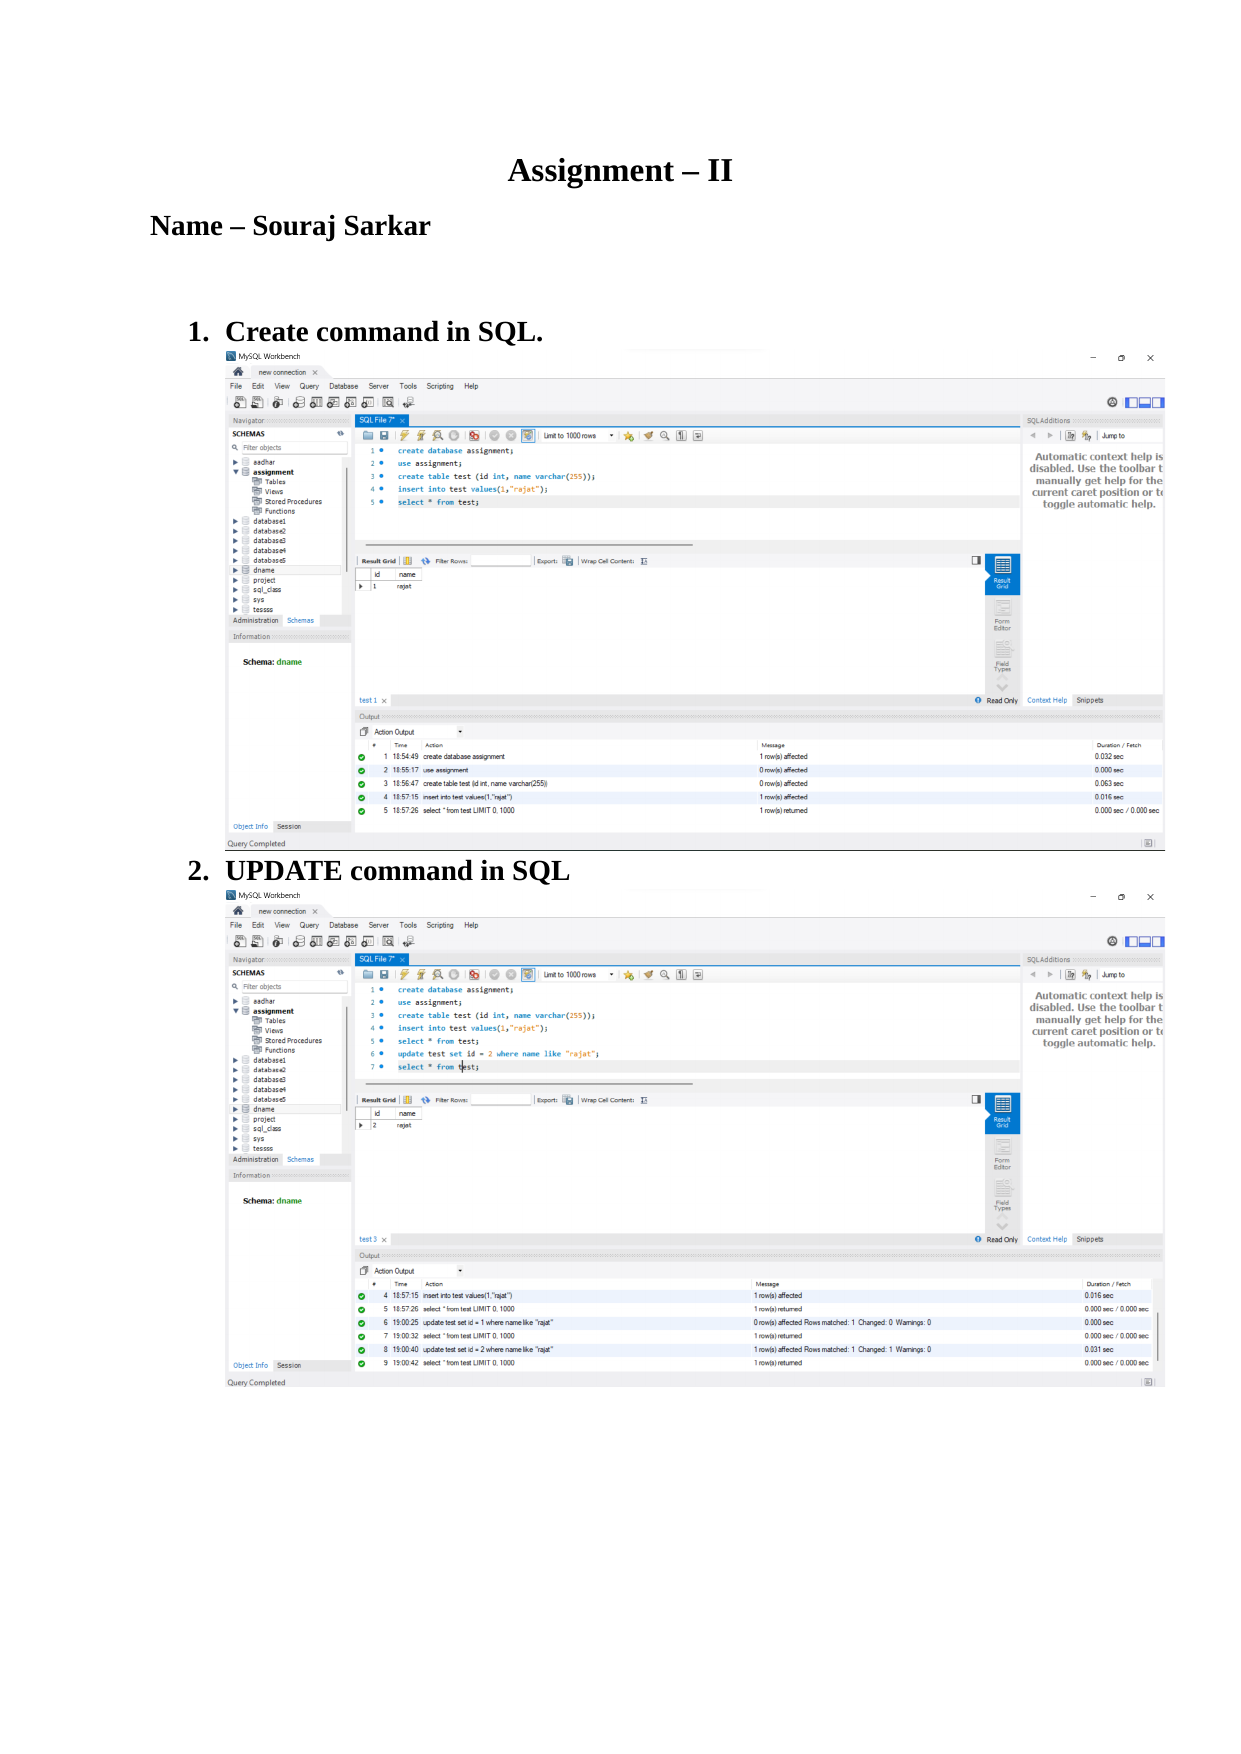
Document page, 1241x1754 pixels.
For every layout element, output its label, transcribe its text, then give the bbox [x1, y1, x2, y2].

picture [225, 889, 1166, 1387]
list UPDATE command in SQL [187, 853, 1090, 886]
text Assignment – II [150, 150, 1090, 188]
text Name – Souraj Sarkar [150, 208, 1090, 242]
picture [225, 349, 1166, 851]
list Create command in SQL. [187, 314, 1090, 347]
